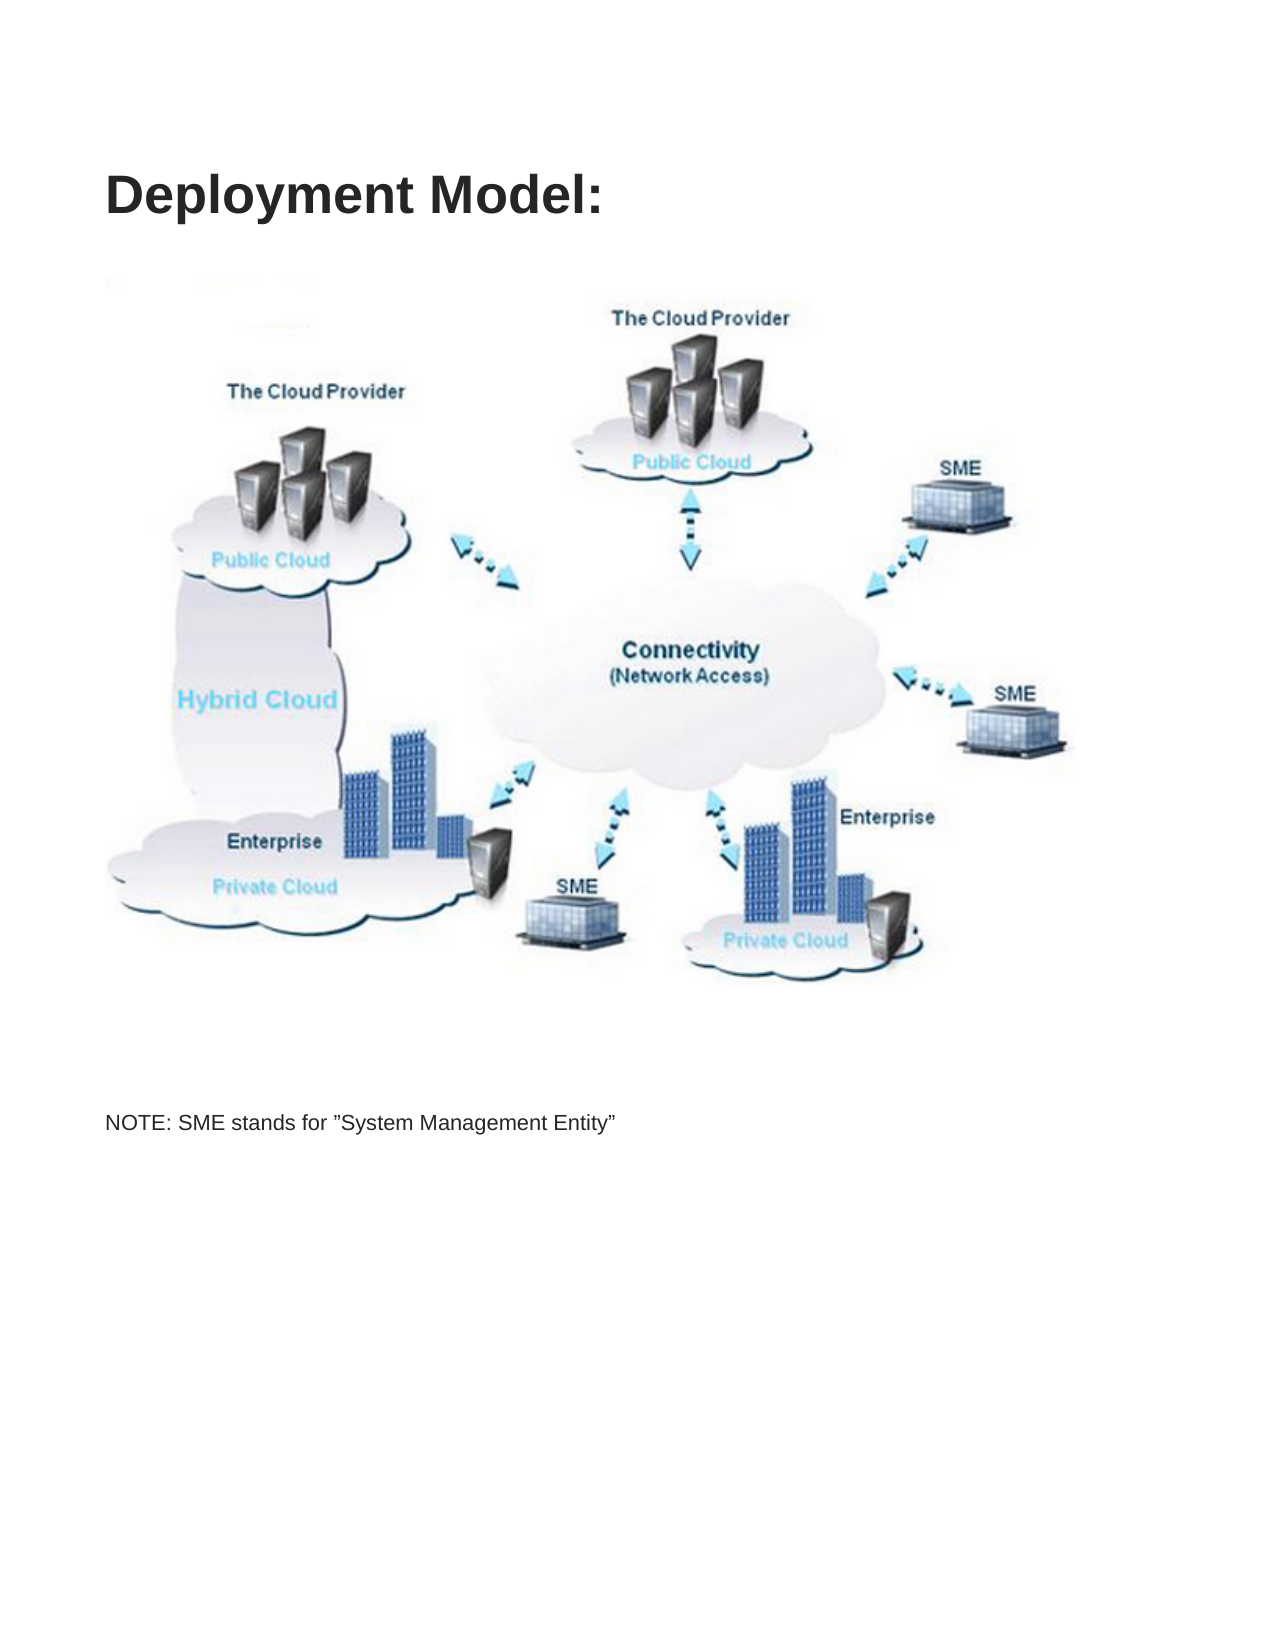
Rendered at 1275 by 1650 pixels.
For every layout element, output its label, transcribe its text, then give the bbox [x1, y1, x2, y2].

picture [105, 275, 1076, 985]
text NOTE: SME stands for ”System Management Entity” [105, 1110, 1170, 1135]
text Deployment Model: [105, 162, 1170, 225]
